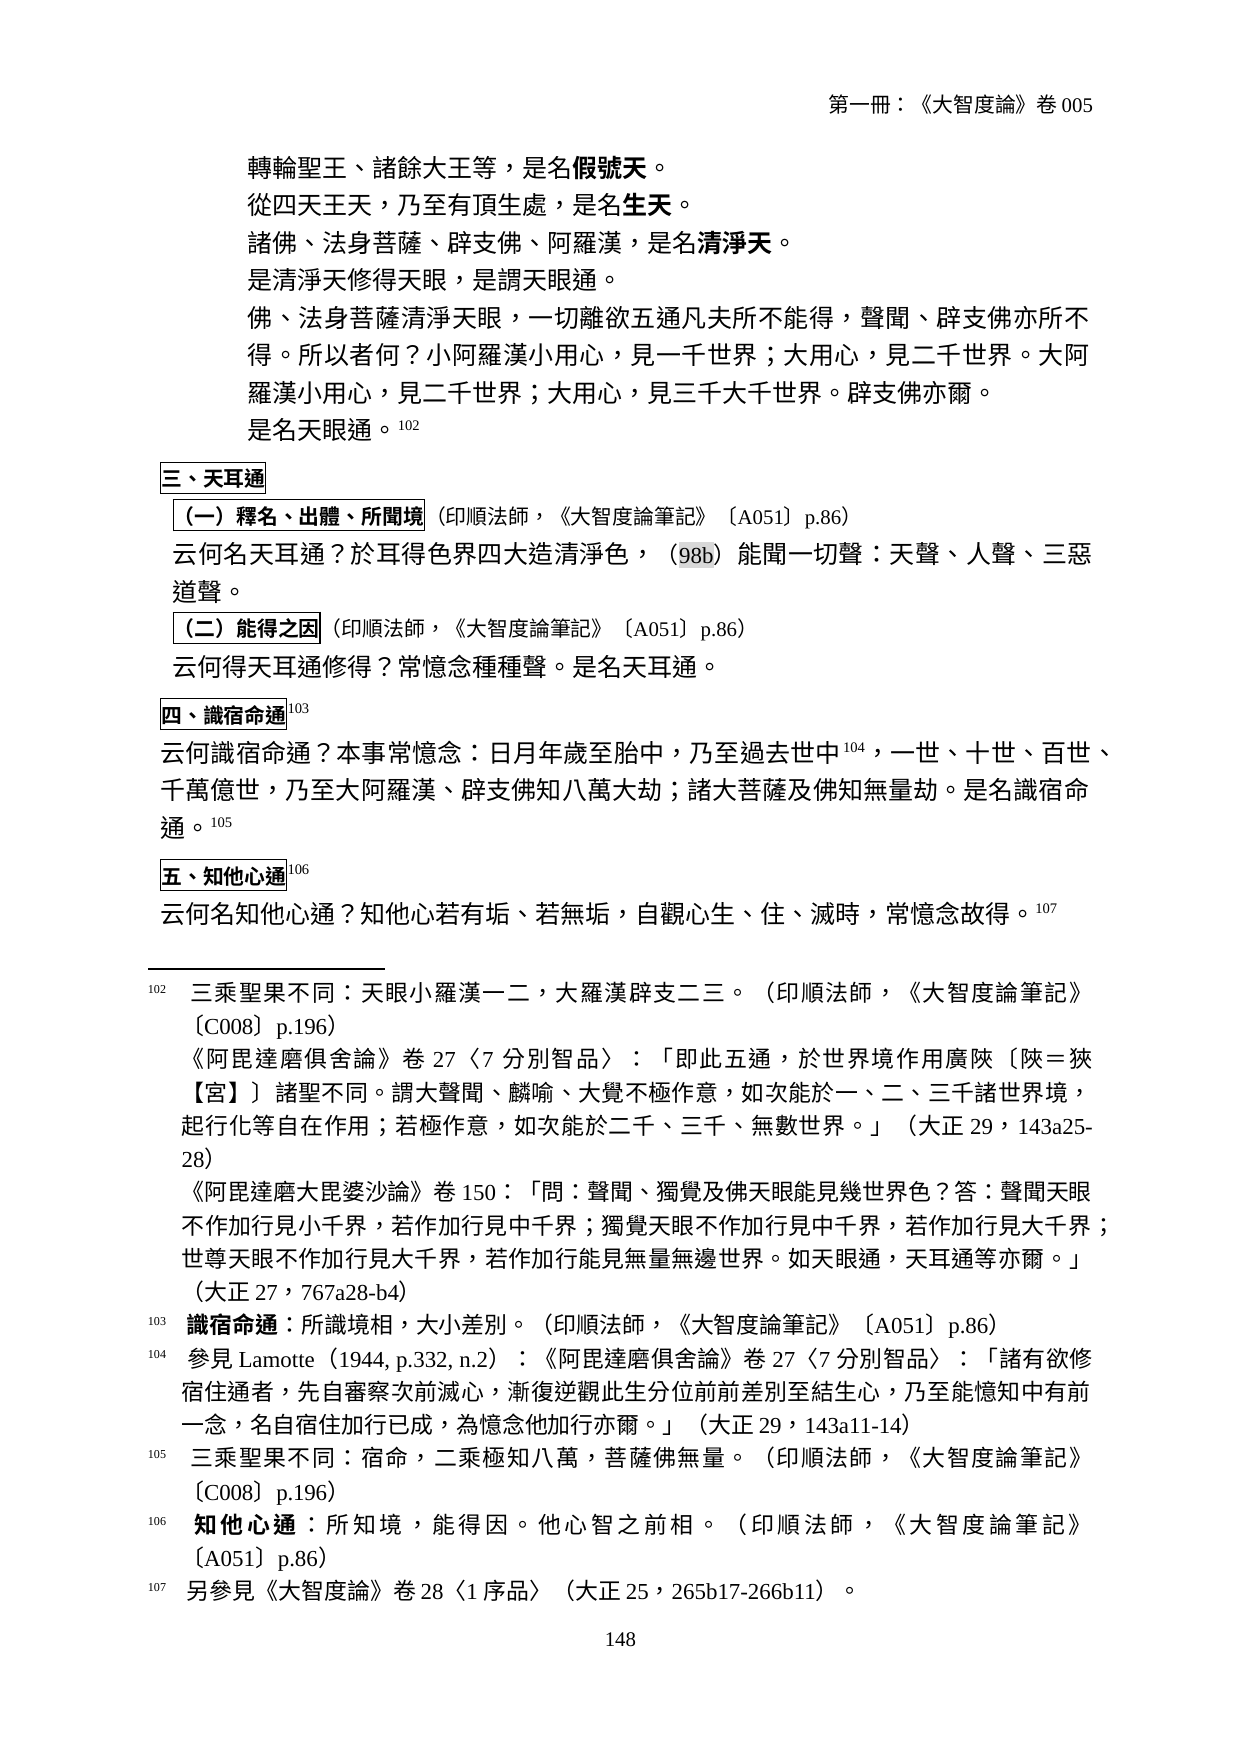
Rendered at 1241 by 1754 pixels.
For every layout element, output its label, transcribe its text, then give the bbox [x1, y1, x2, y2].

text 五、知他心通 [160, 856, 1092, 894]
text 諸佛、法身菩薩、辟支佛、阿羅漢，是名清淨天。 [248, 223, 1092, 260]
text （二）能得之因（印順法師，《大智度論筆記》〔A051〕p.86） [173, 609, 1092, 646]
text 三、天耳通 [160, 459, 1092, 496]
text 佛、法身菩薩清淨天眼，一切離欲五通凡夫所不能得，聲聞、辟支佛亦所不得。所以者何？小阿羅漢小用心，見一千世界；大用心，見二千世界。大阿羅漢小用心，見二千世界；大用心，見三千大千世界。辟支佛亦爾。 [248, 298, 1092, 410]
text （一）釋名、出體、所聞境（印順法師，《大智度論筆記》〔A051〕p.86） [173, 496, 1092, 534]
text 轉輪聖王、諸餘大王等，是名假號天。 [248, 148, 1092, 185]
text 云何名知他心通？知他心若有垢、若無垢，自觀心生、住、滅時，常憶念故得。 [160, 894, 1092, 931]
text 是清淨天修得天眼，是謂天眼通。 [248, 260, 1092, 298]
text 從四天王天，乃至有頂生處，是名生天。 [248, 185, 1092, 223]
text 云何名天耳通？於耳得色界四大造清淨色，（98b）能聞一切聲：天聲、人聲、三惡道聲。 [173, 534, 1092, 609]
text 四、識宿命通 [160, 695, 1092, 733]
text 云何識宿命通？本事常憶念：日月年歲至胎中，乃至過去世中，一世、十世、百世、千萬億世，乃至大阿羅漢、辟支佛知八萬大劫；諸大菩薩及佛知無量劫。是名識宿命通。 [160, 733, 1092, 845]
text 云何得天耳通修得？常憶念種種聲。是名天耳通。 [173, 646, 1092, 684]
text 是名天眼通。 [248, 410, 1092, 448]
